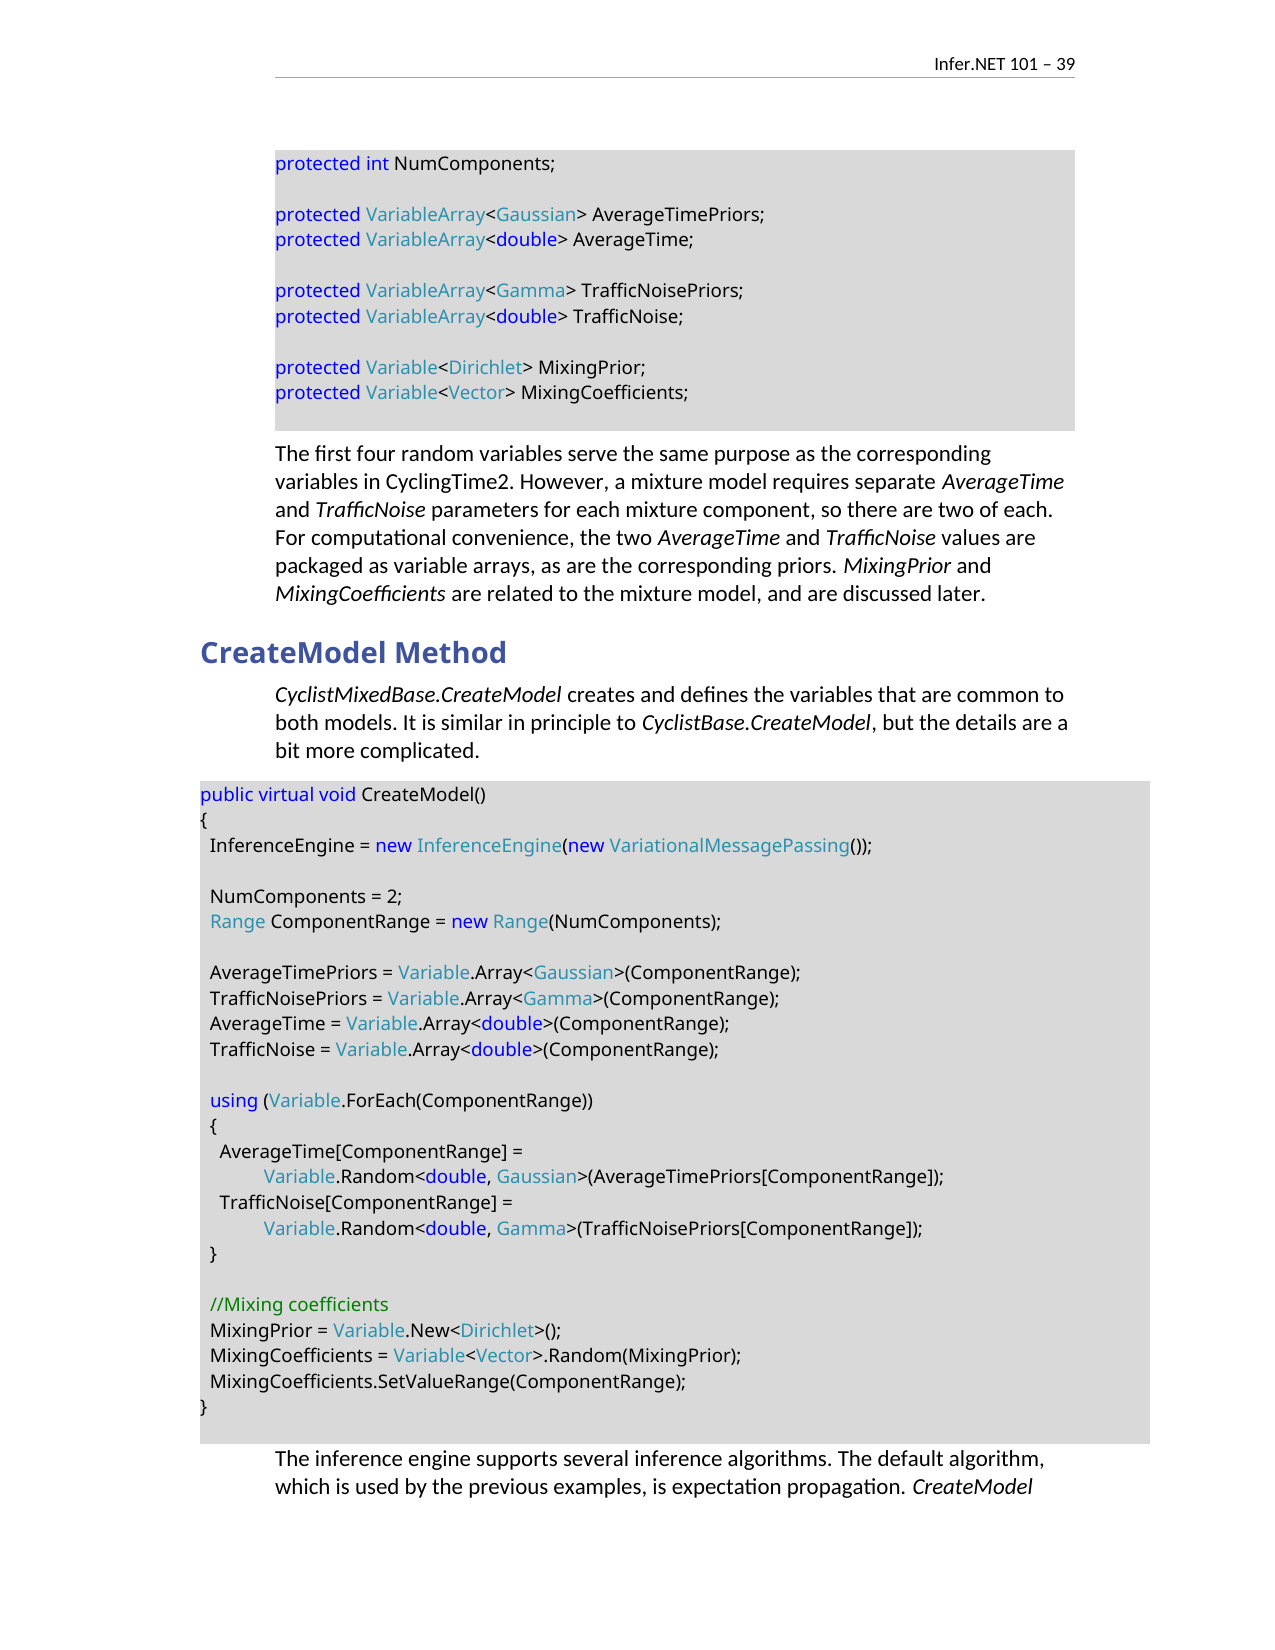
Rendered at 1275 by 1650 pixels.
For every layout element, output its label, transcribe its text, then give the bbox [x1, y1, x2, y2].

text CyclistMixedBase.CreateModel creates and defines the variables that are common to both models. It is similar in principle to CyclistBase.CreateModel, but the details are a bit more complicated. [275, 680, 1075, 764]
text Variable.Random<double, Gaussian>(AverageTimePriors[ComponentRange]); [200, 1164, 1150, 1189]
text public virtual void CreateModel() [200, 781, 1150, 806]
text } [200, 1393, 1150, 1419]
text //Mixing coefficients [200, 1291, 1150, 1317]
text protected Variable<Dirichlet> MixingPrior; [275, 354, 1075, 380]
text protected VariableArray<double> AverageTime; [275, 227, 1075, 252]
text using (Variable.ForEach(ComponentRange)) [200, 1087, 1150, 1113]
text InferenceEngine = new InferenceEngine(new VariationalMessagePassing()); [200, 832, 1150, 857]
text MixingPrior = Variable.New<Dirichlet>(); [200, 1317, 1150, 1342]
text MixingCoefficients = Variable<Vector>.Random(MixingPrior); [200, 1342, 1150, 1368]
text } [200, 1240, 1150, 1266]
text NumComponents = 2; [200, 883, 1150, 908]
text TrafficNoise[ComponentRange] = [200, 1189, 1150, 1215]
text protected VariableArray<Gamma> TrafficNoisePriors; [275, 278, 1075, 303]
text Range ComponentRange = new Range(NumComponents); [200, 908, 1150, 934]
text protected int NumComponents; [275, 150, 1075, 176]
text { [200, 1113, 1150, 1138]
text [275, 1444, 1075, 1501]
text { [200, 806, 1150, 832]
text protected Variable<Vector> MixingCoefficients; [275, 380, 1075, 405]
text AverageTimePriors = Variable.Array<Gaussian>(ComponentRange); [200, 959, 1150, 985]
text MixingCoefficients.SetValueRange(ComponentRange); [200, 1368, 1150, 1393]
text TrafficNoisePriors = Variable.Array<Gamma>(ComponentRange); [200, 985, 1150, 1011]
text AverageTime = Variable.Array<double>(ComponentRange); [200, 1011, 1150, 1036]
text AverageTime[ComponentRange] = [200, 1138, 1150, 1164]
text protected VariableArray<Gaussian> AverageTimePriors; [275, 201, 1075, 227]
subtitle CreateModel Method [200, 632, 1075, 672]
text The first four random variables serve the same purpose as the corresponding variables in CyclingTime2. However, a mixture model requires separate AverageTime and TrafficNoise parameters for each mixture component, so there are two of each. For computational convenience, the two AverageTime and TrafficNoise values are packaged as variable arrays, as are the corresponding priors. MixingPrior and MixingCoefficients are related to the mixture model, and are discussed later. [275, 439, 1075, 607]
text Variable.Random<double, Gamma>(TrafficNoisePriors[ComponentRange]); [200, 1215, 1150, 1240]
text protected VariableArray<double> TrafficNoise; [275, 303, 1075, 329]
text TrafficNoise = Variable.Array<double>(ComponentRange); [200, 1036, 1150, 1062]
